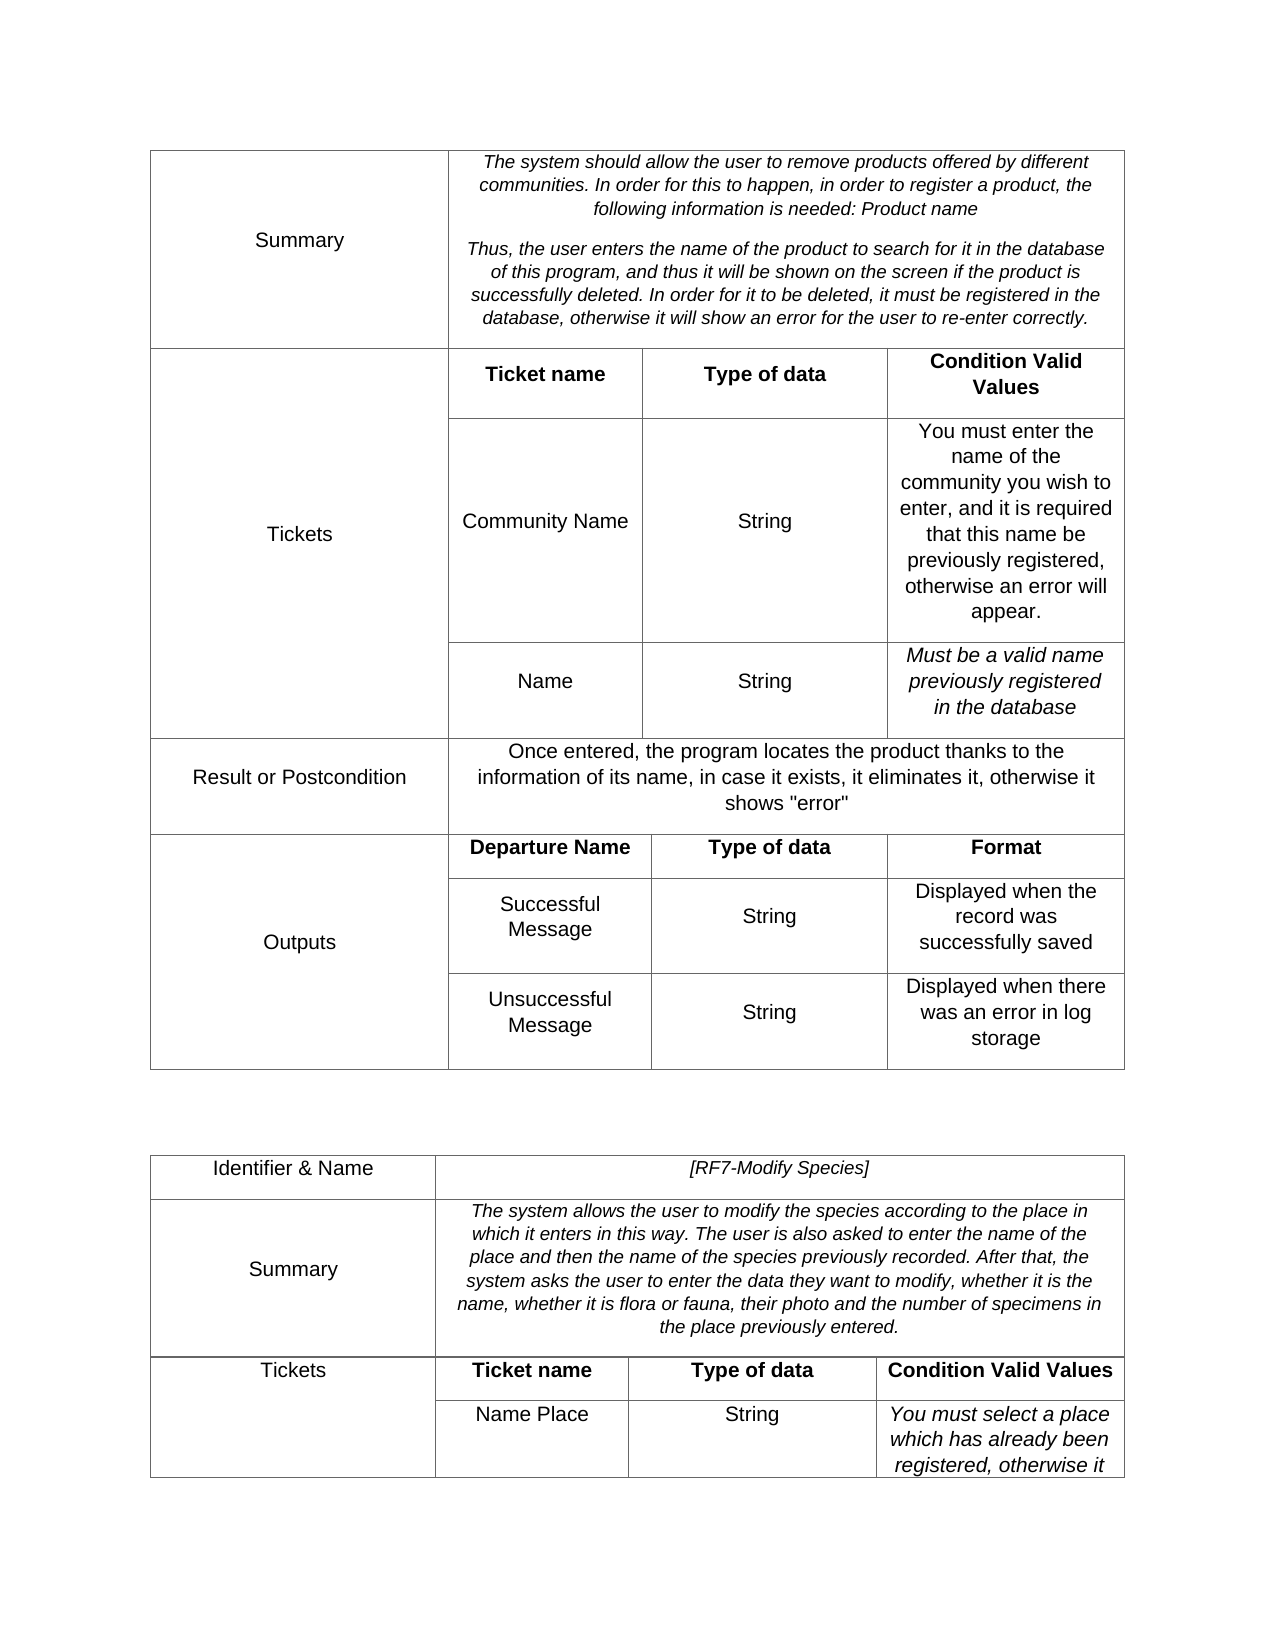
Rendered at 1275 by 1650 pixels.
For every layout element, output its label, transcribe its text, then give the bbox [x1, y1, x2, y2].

table_cell Summary [151, 151, 448, 348]
table_cell Name Place [436, 1401, 628, 1477]
table_cell Displayed when there was an error in log storage [888, 974, 1124, 1069]
table_cell Must be a valid name previously registered in the database [888, 643, 1124, 738]
table_cell Departure Name [449, 835, 651, 877]
table_header Identifier & Name [151, 1156, 435, 1199]
table_cell Ticket name [436, 1358, 628, 1400]
table_cell Displayed when the record was successfully saved [888, 879, 1124, 973]
table_cell Type of data [652, 835, 887, 877]
table_cell String [643, 419, 887, 642]
table_cell Tickets [151, 349, 448, 738]
table_cell String [643, 643, 887, 738]
table_cell You must enter the name of the community you wish to enter, and it is required that this name be previously registered, otherwise an error will appear. [888, 419, 1124, 642]
table_cell Condition Valid Values [877, 1358, 1124, 1400]
table_cell String [652, 974, 887, 1069]
table_cell Result or Postcondition [151, 739, 448, 833]
table_cell Unsuccessful Message [449, 974, 651, 1069]
table_cell String [629, 1401, 876, 1477]
table_cell Condition Valid Values [888, 349, 1124, 417]
table_cell Once entered, the program locates the product thanks to the information of its name, in case it exists, it eliminates it, otherwise it shows "error" [449, 739, 1124, 833]
table_cell Name [449, 643, 642, 738]
table_cell String [652, 879, 887, 973]
table_cell Format [888, 835, 1124, 877]
table_cell Community Name [449, 419, 642, 642]
table_cell The system should allow the user to remove products offered by different communities. In order for this to happen, in order to register a product, the following information is needed: Product name Thus, the user enters the name of the product to search for it in the database of this program, and thus it will be shown on the screen if the product is successfully deleted. In order for it to be deleted, it must be registered in the database, otherwise it will show an error for the user to re-enter correctly. [449, 151, 1124, 348]
table_cell Tickets [151, 1358, 435, 1477]
table_cell Type of data [643, 349, 887, 417]
table_cell Successful Message [449, 879, 651, 973]
table_cell Summary [151, 1200, 435, 1356]
table_cell Outputs [151, 835, 448, 1069]
table_cell The system allows the user to modify the species according to the place in which it enters in this way. The user is also asked to enter the name of the place and then the name of the species previously recorded. After that, the system asks the user to enter the data they want to modify, whether it is the name, whether it is flora or fauna, their photo and the number of specimens in the place previously entered. [436, 1200, 1124, 1356]
table_header [RF7-Modify Species] [436, 1156, 1124, 1199]
table_cell You must select a place which has already been registered, otherwise it will show an error. [877, 1401, 1124, 1477]
table_cell Ticket name [449, 349, 642, 417]
table_cell Type of data [629, 1358, 876, 1400]
